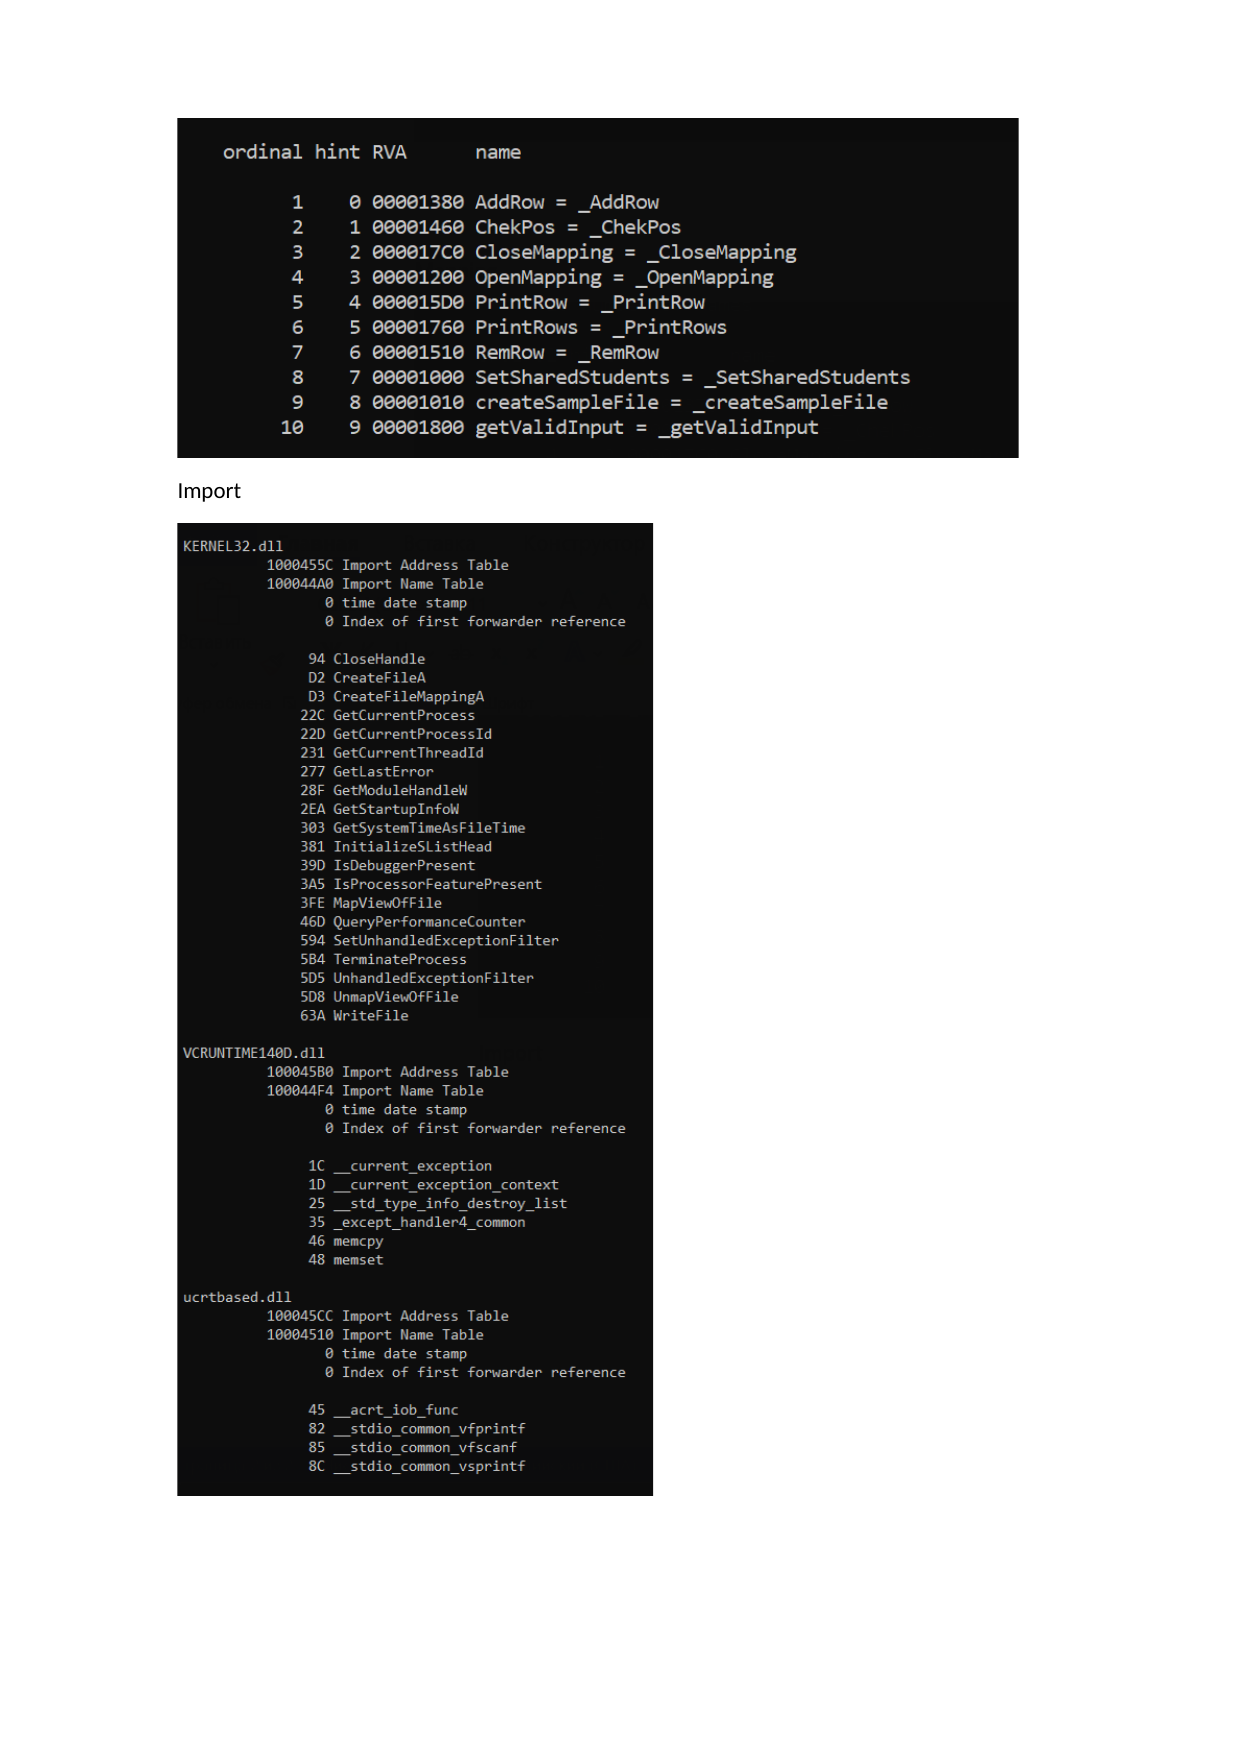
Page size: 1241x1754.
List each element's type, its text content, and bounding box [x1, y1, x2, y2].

text Import [177, 477, 1152, 504]
picture [177, 523, 654, 1496]
picture [177, 118, 1019, 458]
